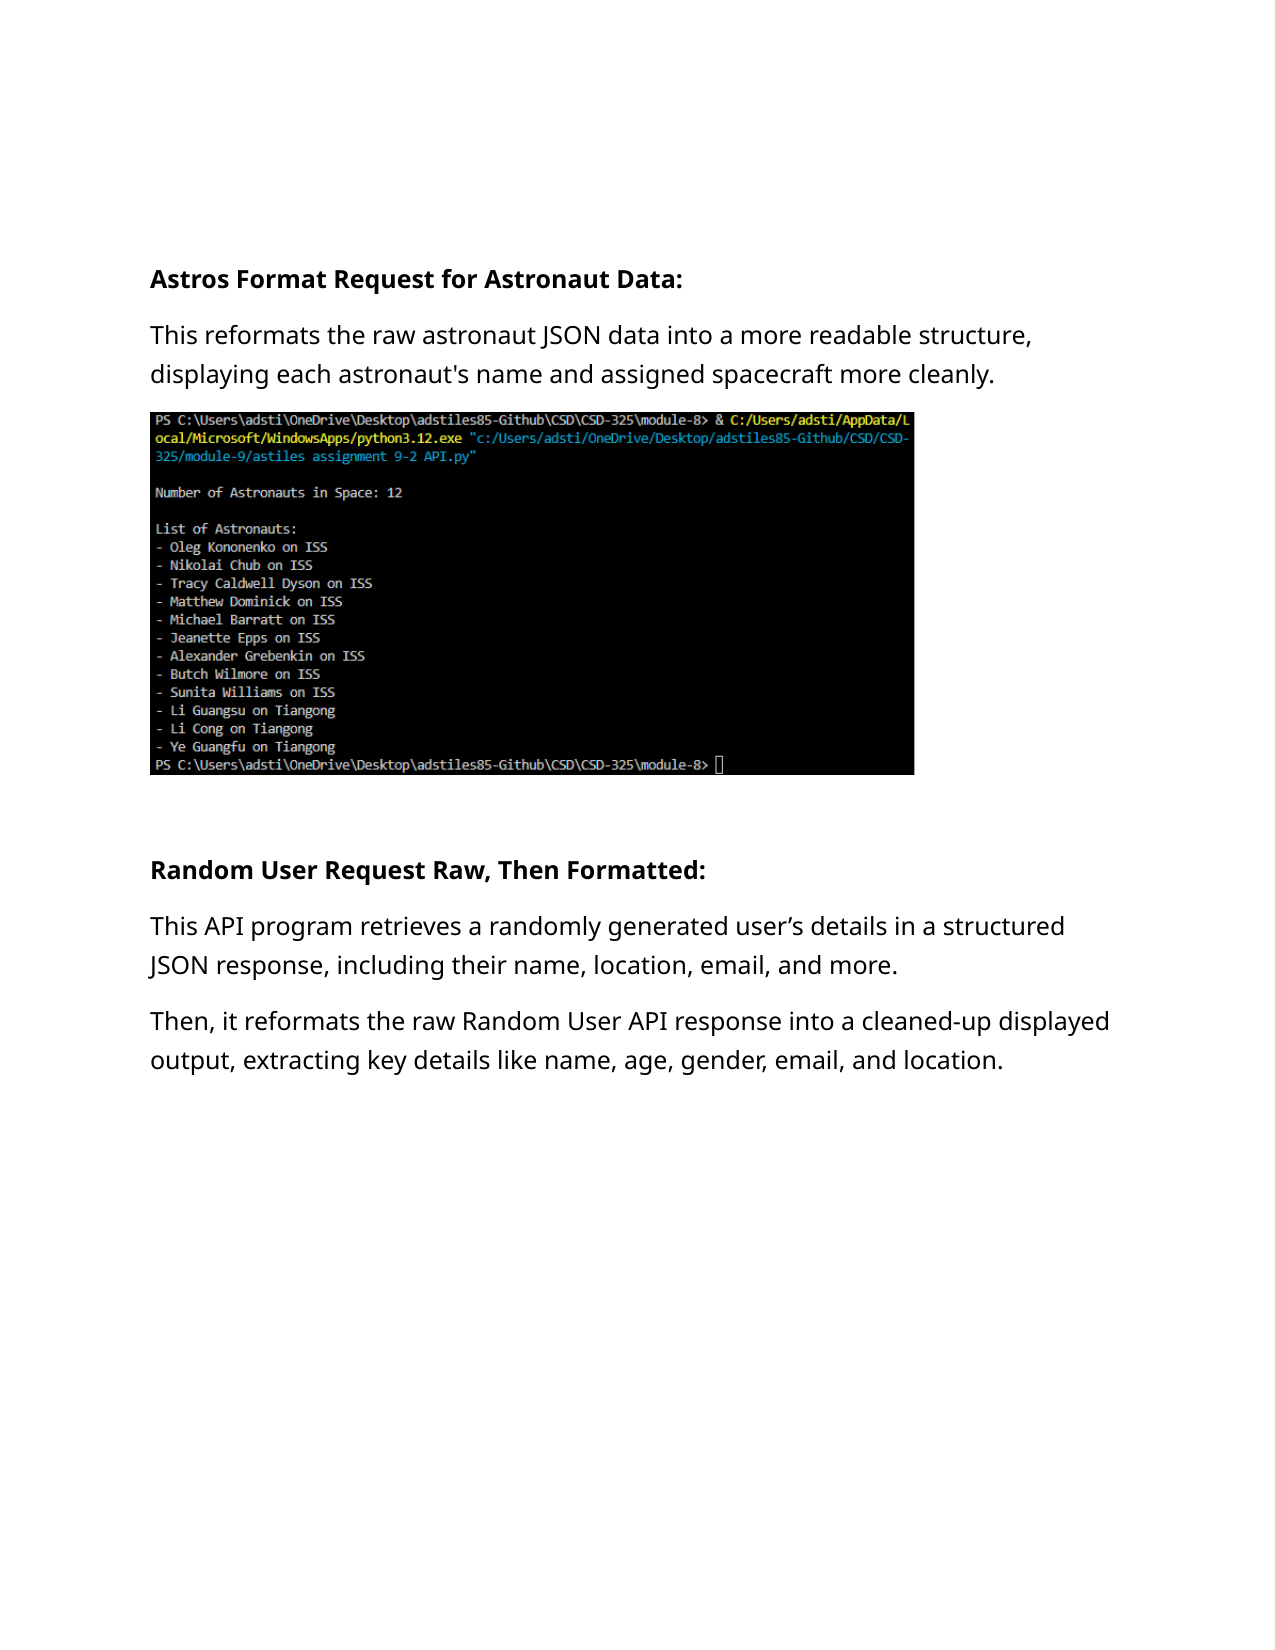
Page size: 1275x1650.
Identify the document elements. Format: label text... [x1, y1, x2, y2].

text Random User Request Raw, Then Formatted: [150, 853, 1125, 887]
picture [150, 412, 915, 775]
text This API program retrieves a randomly generated user’s details in a structured JSON response, including their name, location, email, and more. [150, 908, 1125, 982]
text Astros Format Request for Astronaut Data: [150, 262, 1125, 296]
text This reformats the raw astronaut JSON data into a more readable structure, displaying each astronaut's name and assigned spacecraft more cleanly. [150, 317, 1125, 391]
text Then, it reformats the raw Random User API response into a cleaned-up displayed output, extracting key details like name, age, gender, email, and location. [150, 1003, 1125, 1077]
